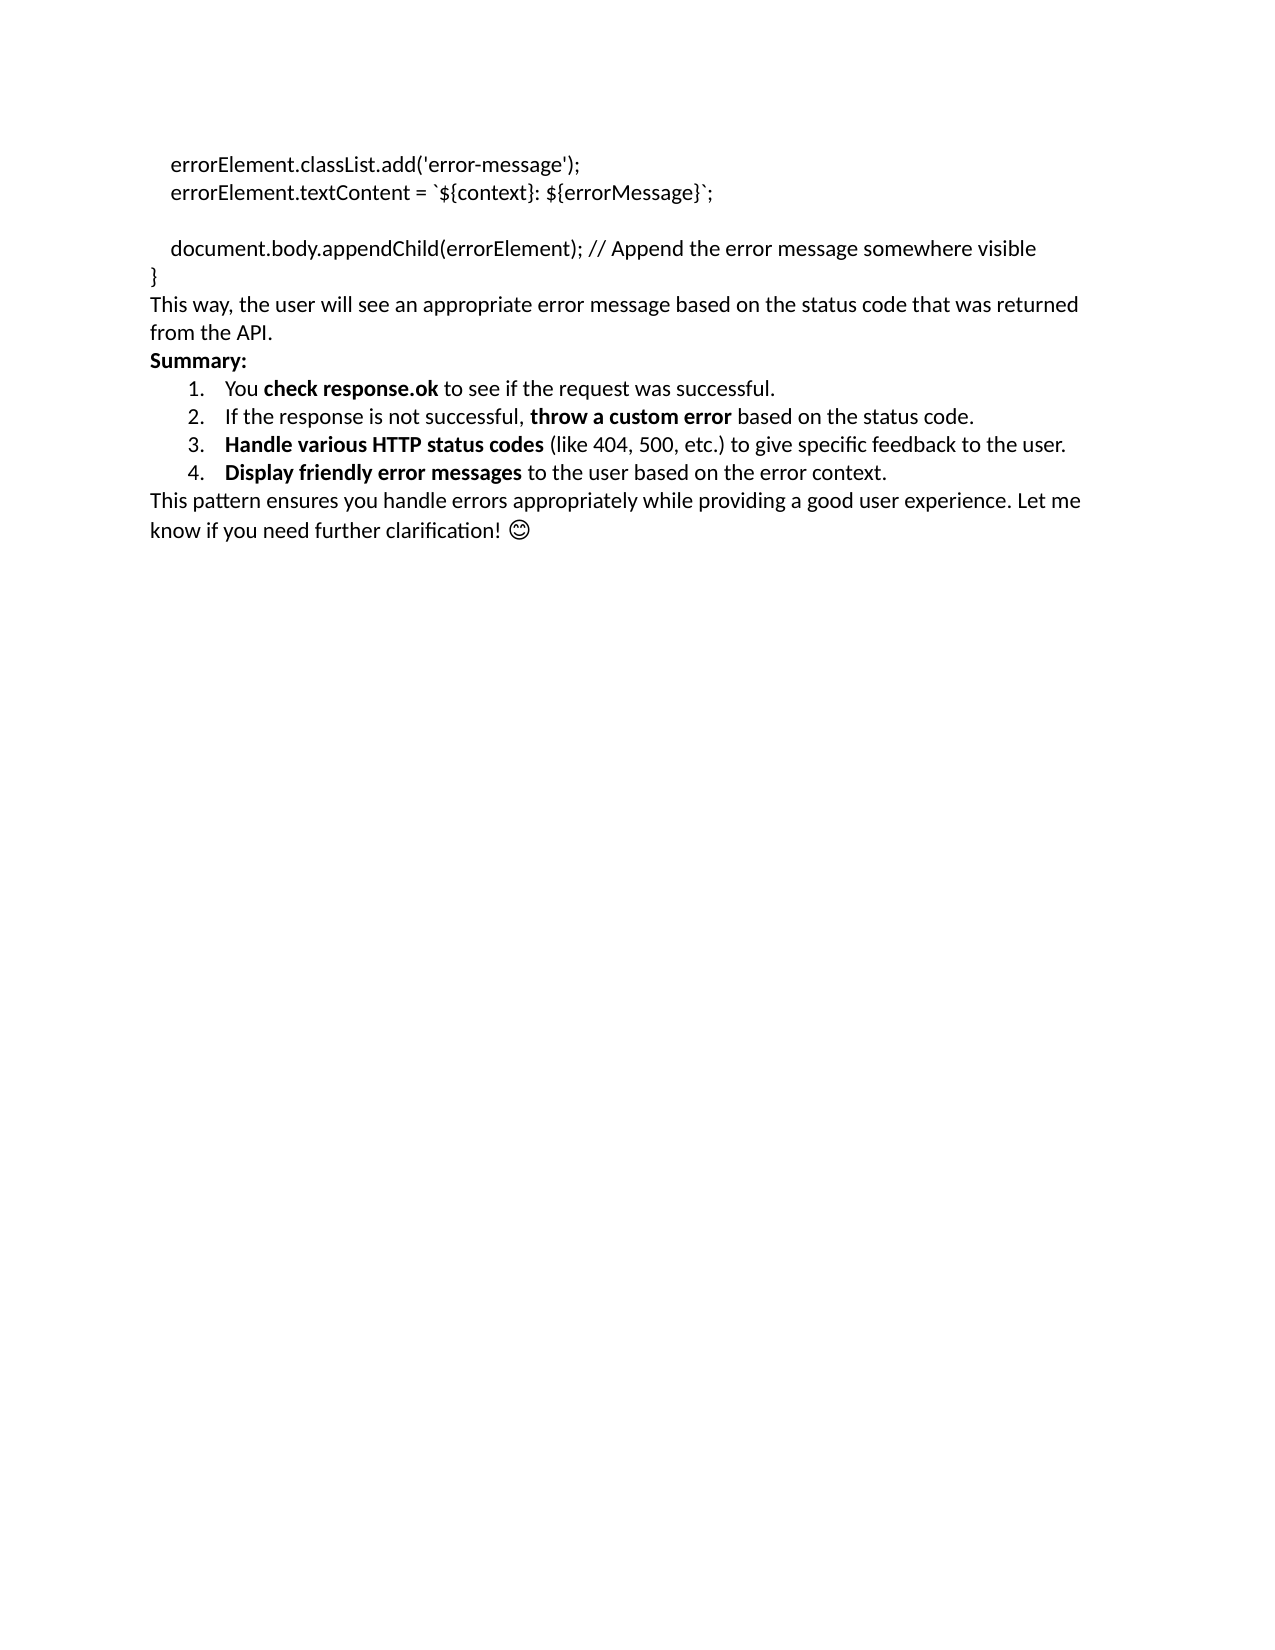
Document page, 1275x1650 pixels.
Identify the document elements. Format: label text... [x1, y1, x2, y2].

list You check response.ok to see if the request was successful. [187, 374, 1125, 402]
list Handle various HTTP status codes (like 404, 500, etc.) to give specific feedback to the user. [187, 430, 1125, 458]
list If the response is not successful, throw a custom error based on the status code. [187, 402, 1125, 430]
text errorElement.classList.add('error-message'); [150, 150, 1125, 178]
text This pattern ensures you handle errors appropriately while providing a good user experience. Let me know if you need further clarification! 😊 [150, 486, 1125, 546]
text errorElement.textContent = `${context}: ${errorMessage}`; [150, 178, 1125, 206]
text } [150, 262, 1125, 290]
text This way, the user will see an appropriate error message based on the status code that was returned from the API. [150, 290, 1125, 346]
list Display friendly error messages to the user based on the error context. [187, 458, 1125, 486]
text document.body.appendChild(errorElement); // Append the error message somewhere visible [150, 234, 1125, 262]
text Summary: [150, 346, 1125, 374]
